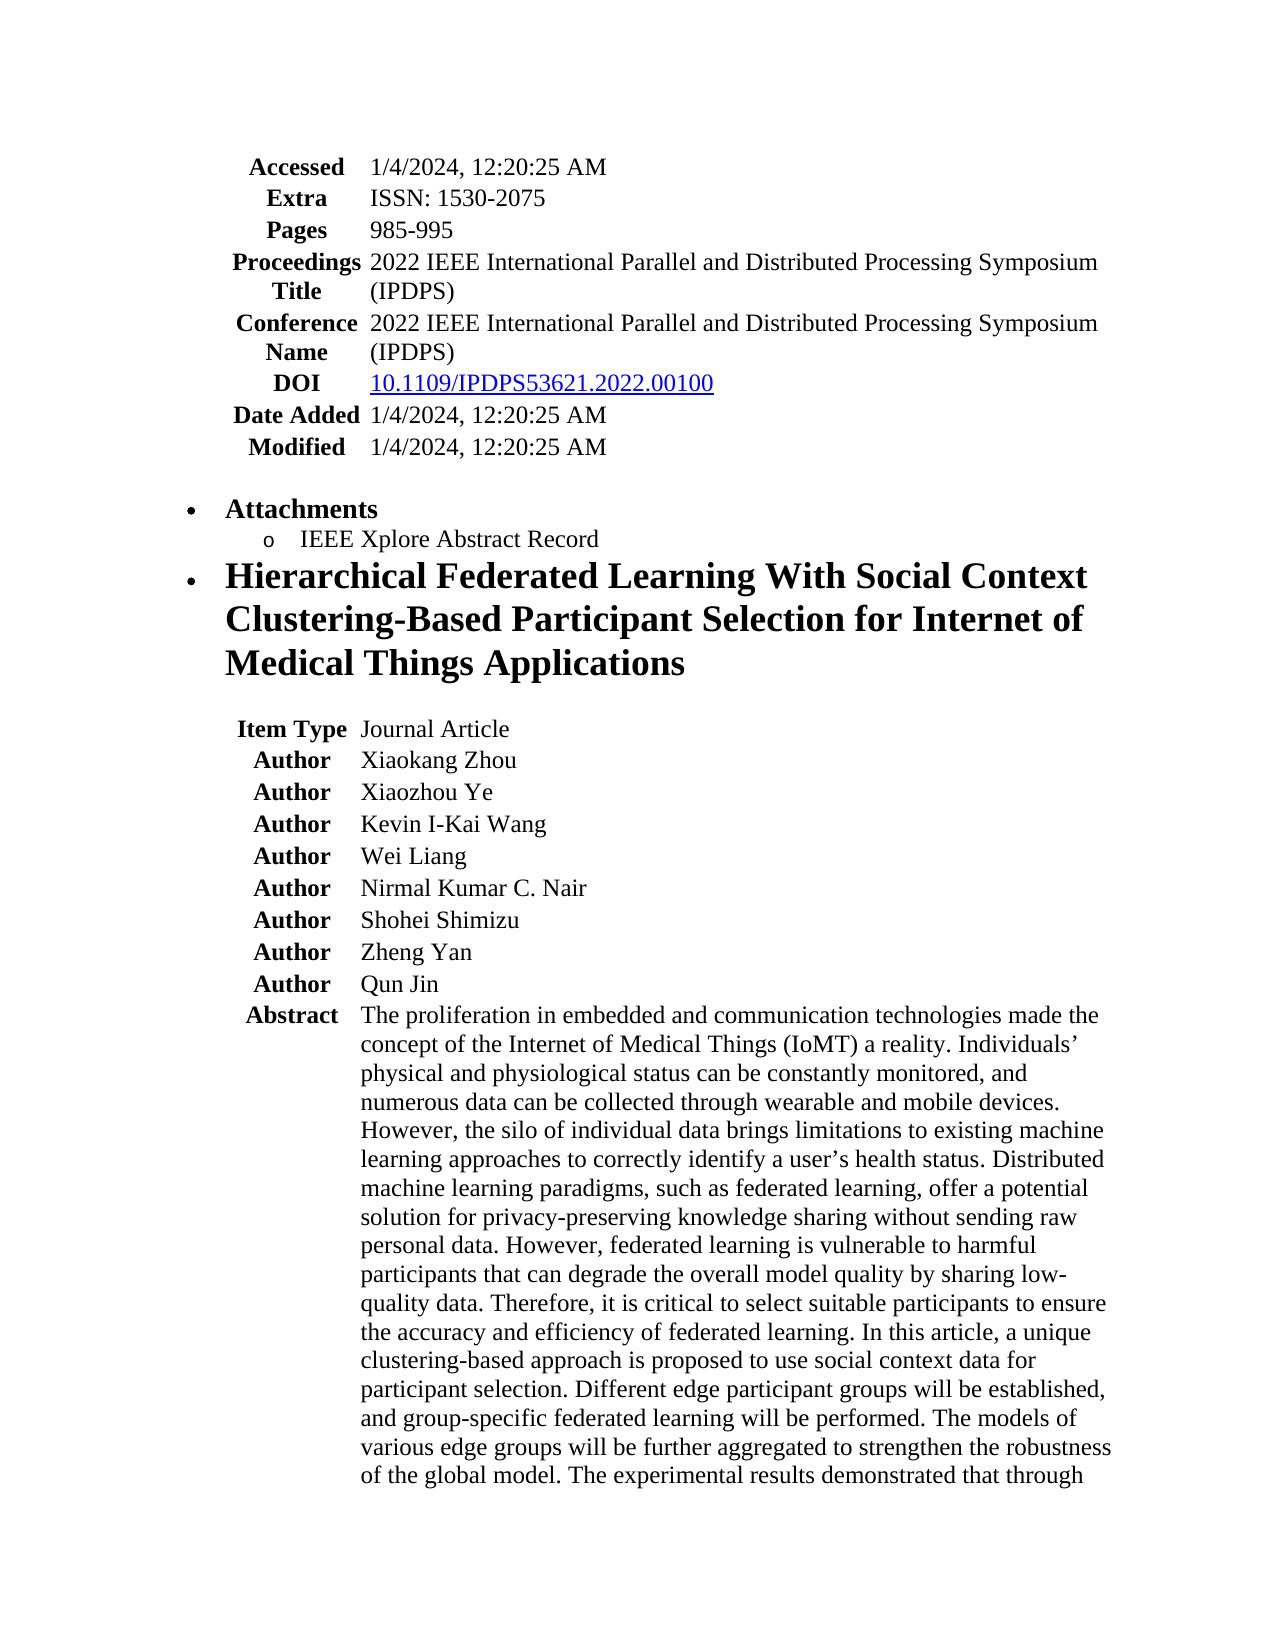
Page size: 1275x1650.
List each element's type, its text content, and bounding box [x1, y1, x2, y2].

table_header Journal Article [359, 712, 1125, 744]
list Hierarchical Federated Learning With Social Context Clustering-Based Participant Selection for Internet of Medical Things Applications [187, 554, 1125, 683]
table_header Item Type [225, 712, 359, 744]
table_cell Proceedings Title [225, 246, 368, 306]
table_cell Qun Jin [359, 967, 1125, 999]
table_cell 1/4/2024, 12:20:25 AM [368, 399, 1125, 431]
table_cell 1/4/2024, 12:20:25 AM [368, 431, 1125, 462]
table_cell Zheng Yan [359, 935, 1125, 967]
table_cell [359, 999, 1125, 1491]
table_cell Conference Name [225, 306, 368, 367]
table_cell Xiaokang Zhou [359, 744, 1125, 776]
table_cell Kevin I-Kai Wang [359, 808, 1125, 840]
table_cell Pages [225, 214, 368, 246]
table_cell DOI [225, 367, 368, 399]
table_cell Author [225, 872, 359, 903]
table_cell Extra [225, 182, 368, 214]
table_cell Author [225, 808, 359, 840]
table_cell Author [225, 744, 359, 776]
table_cell Abstract [225, 999, 359, 1491]
table_cell 985-995 [368, 214, 1125, 246]
table_cell ISSN: 1530-2075 [368, 182, 1125, 214]
table_cell 2022 IEEE International Parallel and Distributed Processing Symposium (IPDPS) [368, 306, 1125, 367]
table_cell Author [225, 904, 359, 935]
table_cell Wei Liang [359, 840, 1125, 872]
table_cell 2022 IEEE International Parallel and Distributed Processing Symposium (IPDPS) [368, 246, 1125, 306]
table_cell Date Added [225, 399, 368, 431]
table_cell Shohei Shimizu [359, 904, 1125, 935]
table_cell Author [225, 935, 359, 967]
table_cell Xiaozhou Ye [359, 776, 1125, 808]
table_cell 1/4/2024, 12:20:25 AM [368, 150, 1125, 182]
table_cell Nirmal Kumar C. Nair [359, 872, 1125, 903]
table_cell Author [225, 776, 359, 808]
table_cell Accessed [225, 150, 368, 182]
list IEEE Xplore Abstract Record [262, 524, 1125, 554]
table_cell Modified [225, 431, 368, 462]
table_cell 10.1109/IPDPS53621.2022.00100 [368, 367, 1125, 399]
table_cell Author [225, 840, 359, 872]
table_cell Author [225, 967, 359, 999]
list Attachments [187, 492, 1125, 524]
